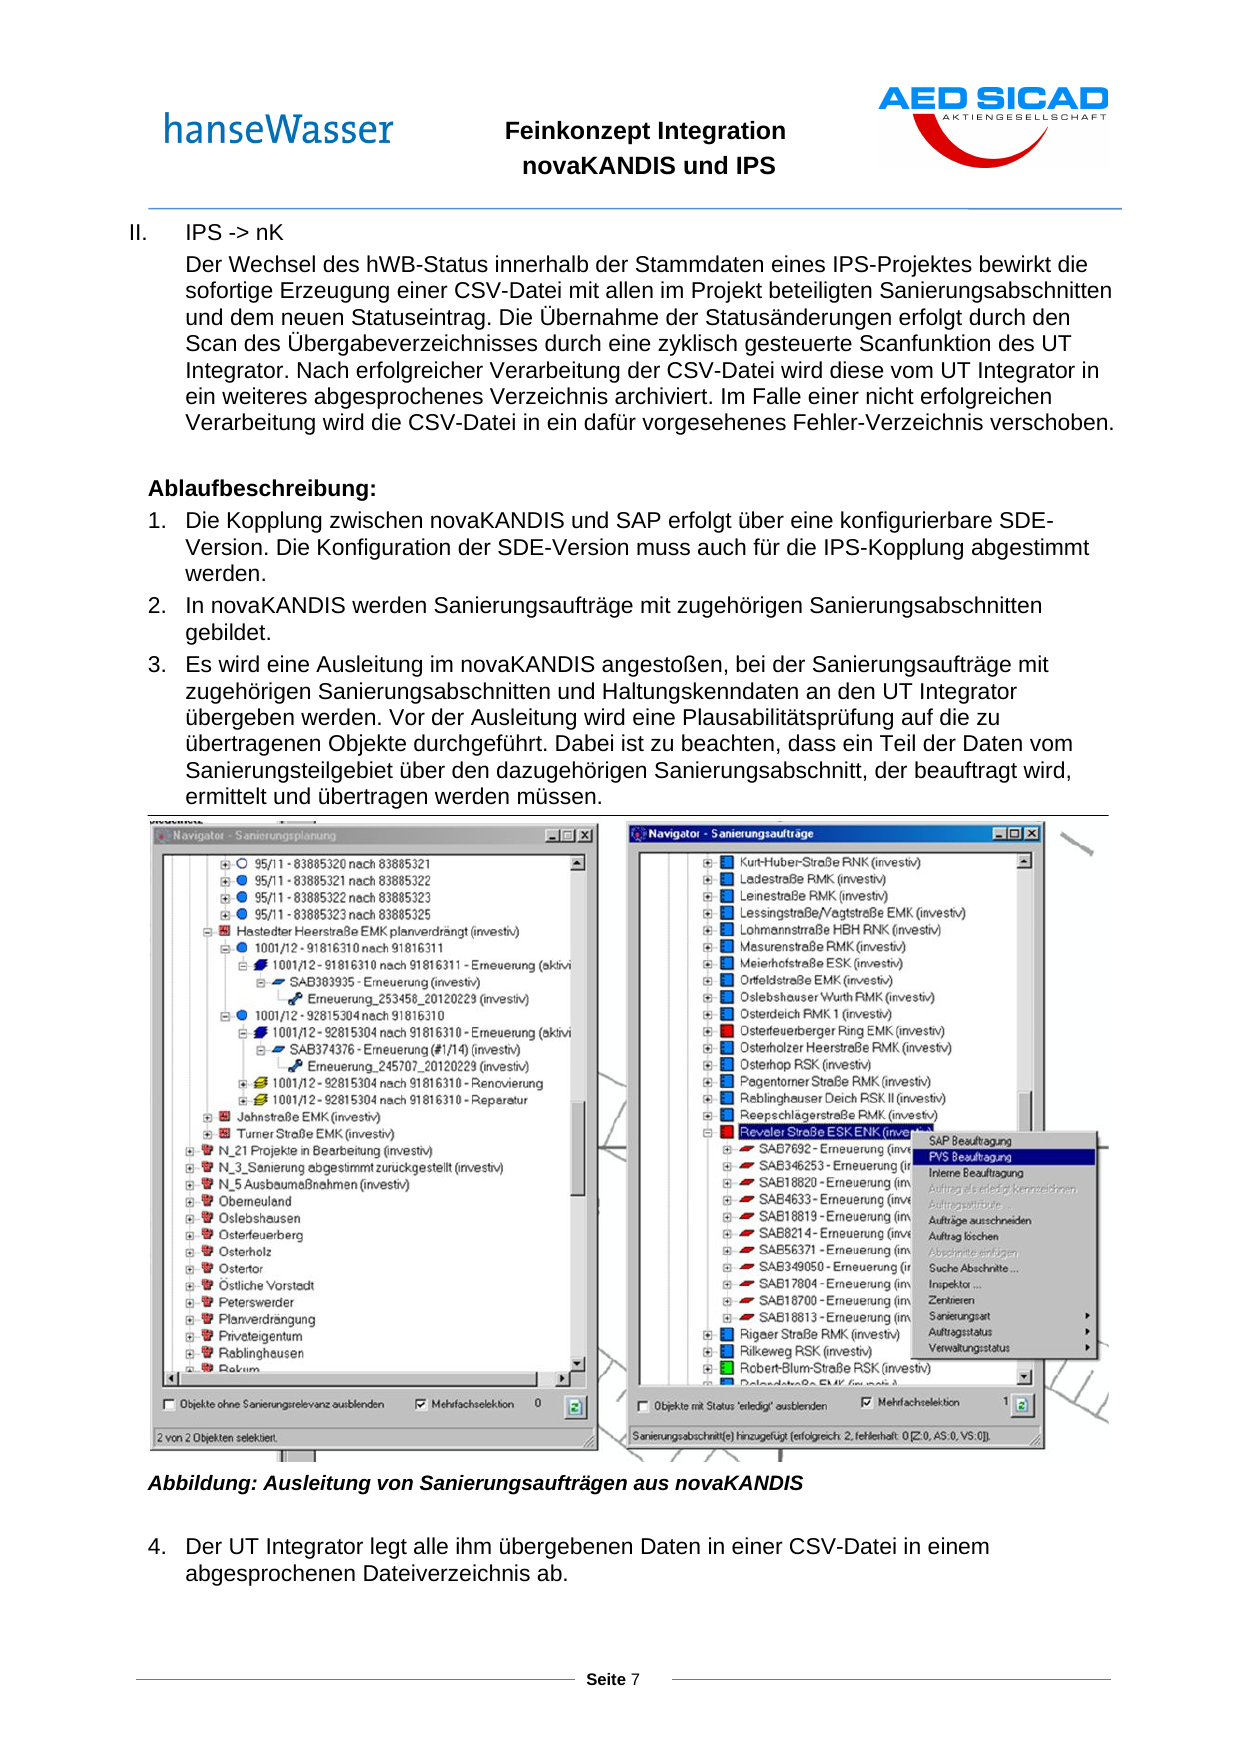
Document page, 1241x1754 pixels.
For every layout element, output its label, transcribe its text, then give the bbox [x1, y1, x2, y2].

text Der Wechsel des hWB-Status innerhalb der Stammdaten eines IPS-Projektes bewirkt die sofortige Erzeugung einer CSV-Datei mit allen im Projekt beteiligten Sanierungsabschnitten und dem neuen Statuseintrag. Die Übernahme der Statusänderungen erfolgt durch den Scan des Übergabeverzeichnisses durch eine zyklisch gesteuerte Scanfunktion des UT Integrator. Nach erfolgreicher Verarbeitung der CSV-Datei wird diese vom UT Integrator in ein weiteres abgesprochenes Verzeichnis archiviert. Im Falle einer nicht erfolgreichen Verarbeitung wird die CSV-Datei in ein dafür vorgesehenes Fehler-Verzeichnis verschoben. [185, 251, 1122, 436]
list Der UT Integrator legt alle ihm übergebenen Daten in einer CSV-Datei in einem abgesprochenen Dateiverzeichnis ab. [148, 1533, 1122, 1586]
list Die Kopplung zwischen novaKANDIS und SAP erfolgt über eine konfigurierbare SDE-Version. Die Konfiguration der SDE-Version muss auch für die IPS-Kopplung abgestimmt werden. [148, 507, 1122, 586]
picture [878, 87, 1108, 168]
text Ablaufbeschreibung: [148, 474, 1122, 501]
picture [162, 112, 396, 144]
list In novaKANDIS werden Sanierungsaufträge mit zugehörigen Sanierungsabschnitten gebildet. [148, 592, 1122, 645]
picture [147, 815, 1109, 1465]
list Es wird eine Ausleitung im novaKANDIS angestoßen, bei der Sanierungsaufträge mit zugehörigen Sanierungsabschnitten und Haltungskenndaten an den UT Integrator übergeben werden. Vor der Ausleitung wird eine Plausabilitätsprüfung auf die zu übertragenen Objekte durchgeführt. Dabei ist zu beachten, dass ein Teil der Daten vom Sanierungsteilgebiet über den dazugehörigen Sanierungsabschnitt, der beauftragt wird, ermittelt und übertragen werden müssen. [148, 651, 1122, 809]
text Abbildung: Ausleitung von Sanierungsaufträgen aus novaKANDIS [148, 1470, 1122, 1494]
list IPS -> nK [148, 218, 1122, 245]
